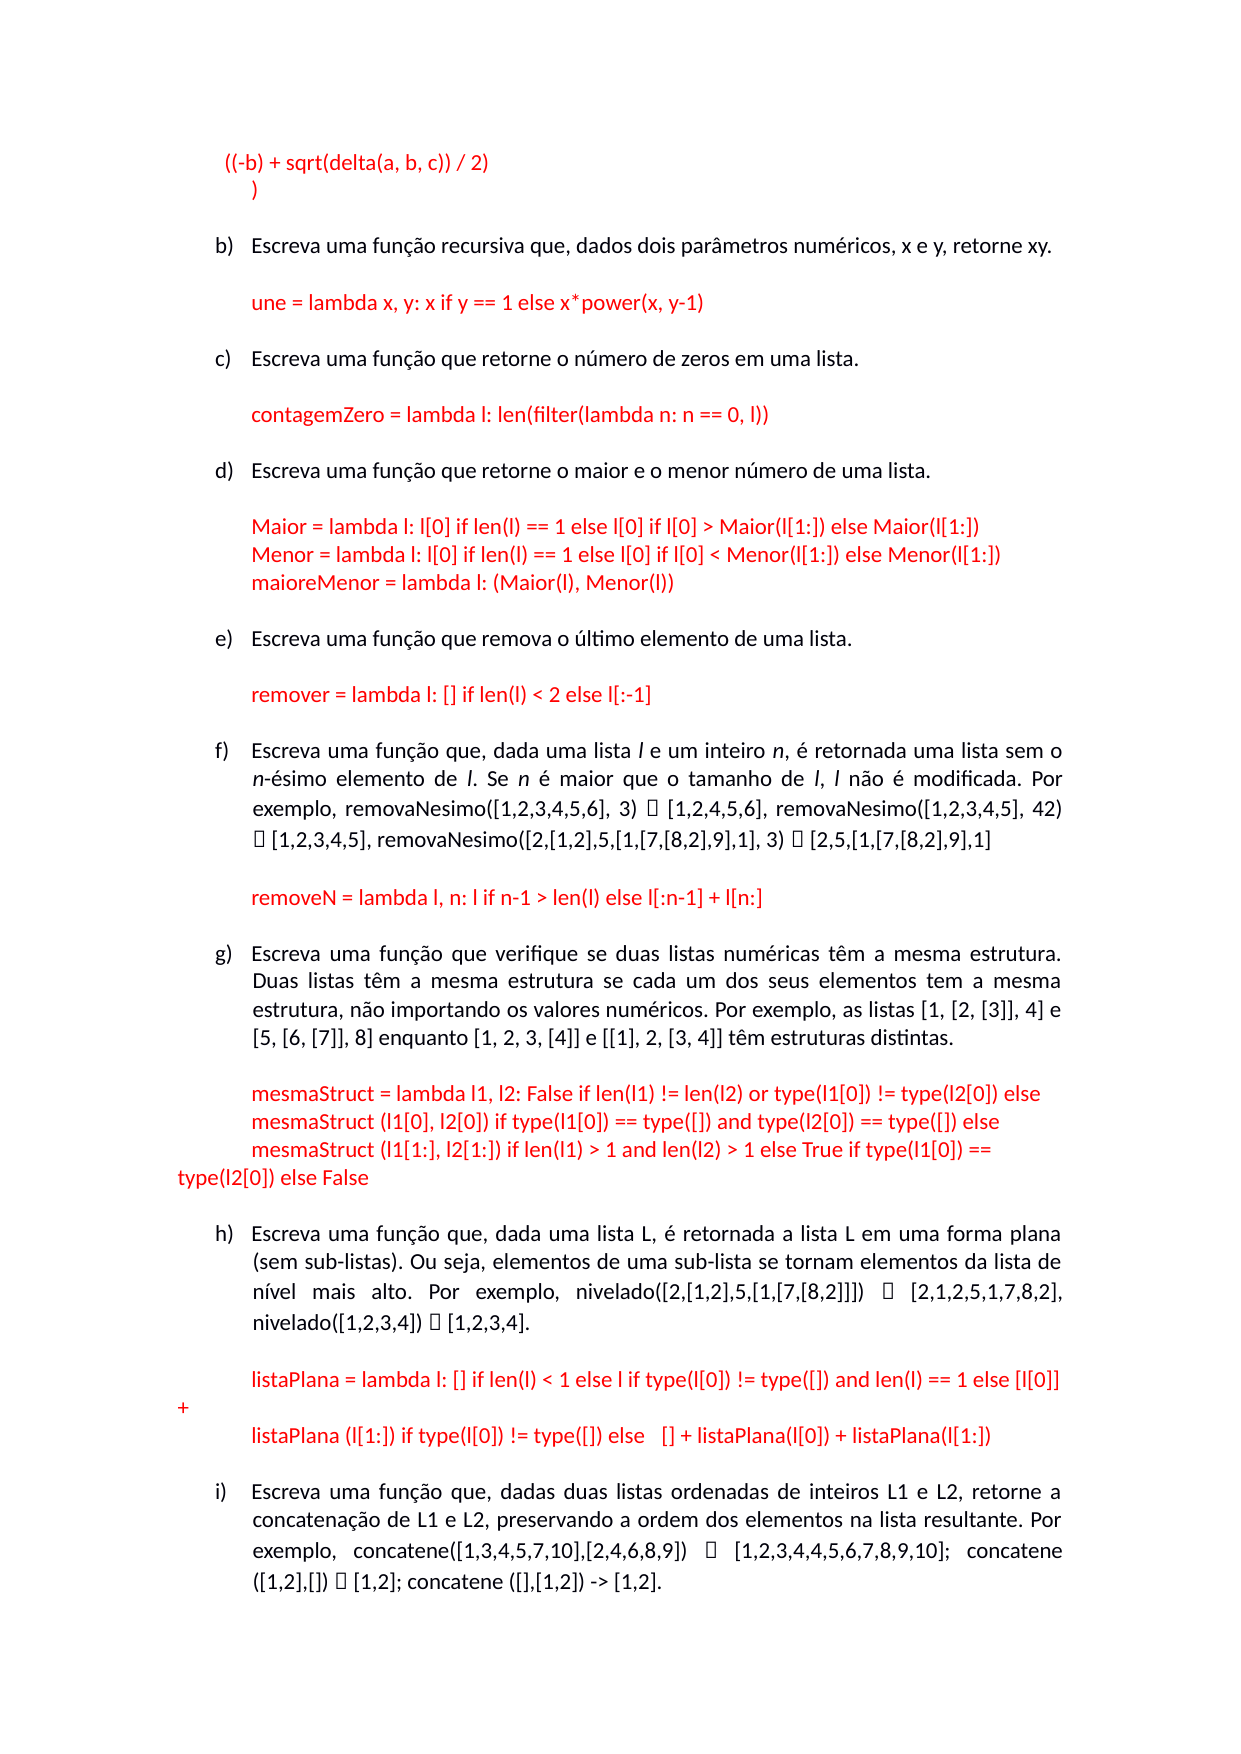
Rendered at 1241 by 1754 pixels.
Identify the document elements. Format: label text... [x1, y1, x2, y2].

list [177, 148, 1063, 204]
list Escreva uma função que verifique se duas listas numéricas têm a mesma estrutura. Duas listas têm a mesma estrutura se cada um dos seus elementos tem a mesma estrutura, não importando os valores numéricos. Por exemplo, as listas [1, [2, [3]], 4] e [5, [6, [7]], 8] enquanto [1, 2, 3, [4]] e [[1], 2, [3, 4]] têm estruturas distintas. [215, 939, 1063, 1051]
list remover = lambda l: [] if len(l) < 2 else l[:-1] [177, 680, 1063, 708]
list listaPlana = lambda l: [] if len(l) < 1 else l if type(l[0]) != type([]) and len(l) == 1 else [l[0]] + listaPlana (l[1:]) if type(l[0]) != type([]) else [] + listaPlana(l[0]) + listaPlana(l[1:]) [177, 1365, 1063, 1449]
list mesmaStruct = lambda l1, l2: False if len(l1) != len(l2) or type(l1[0]) != type(l2[0]) else mesmaStruct (l1[0], l2[0]) if type(l1[0]) == type([]) and type(l2[0]) == type([]) else mesmaStruct (l1[1:], l2[1:]) if len(l1) > 1 and len(l2) > 1 else True if type(l1[0]) == type(l2[0]) else False [177, 1079, 1063, 1191]
list Maior = lambda l: l[0] if len(l) == 1 else l[0] if l[0] > Maior(l[1:]) else Maior(l[1:]) Menor = lambda l: l[0] if len(l) == 1 else l[0] if l[0] < Menor(l[1:]) else Menor(l[1:]) maioreMenor = lambda l: (Maior(l), Menor(l)) [177, 512, 1063, 596]
list removeN = lambda l, n: l if n-1 > len(l) else l[:n-1] + l[n:] [177, 883, 1063, 911]
list Escreva uma função que retorne o maior e o menor número de uma lista. [215, 456, 1063, 484]
list Escreva uma função que, dadas duas listas ordenadas de inteiros L1 e L2, retorne a concatenação de L1 e L2, preservando a ordem dos elementos na lista resultante. Por exemplo, concatene([1,3,4,5,7,10],[2,4,6,8,9])  [1,2,3,4,4,5,6,7,8,9,10]; concatene ([1,2],[])  [1,2]; concatene ([],[1,2]) -> [1,2]. [215, 1477, 1063, 1596]
list Escreva uma função que remova o último elemento de uma lista. [215, 624, 1063, 652]
list une = lambda x, y: x if y == 1 else x*power(x, y-1) [177, 288, 1063, 316]
list Escreva uma função recursiva que, dados dois parâmetros numéricos, x e y, retorne xy. [215, 232, 1063, 260]
list Escreva uma função que, dada uma lista L, é retornada a lista L em uma forma plana (sem sub-listas). Ou seja, elementos de uma sub-lista se tornam elementos da lista de nível mais alto. Por exemplo, nivelado([2,[1,2],5,[1,[7,[8,2]]])  [2,1,2,5,1,7,8,2], nivelado([1,2,3,4])  [1,2,3,4]. [215, 1219, 1063, 1337]
list Escreva uma função que retorne o número de zeros em uma lista. [215, 344, 1063, 372]
list Escreva uma função que, dada uma lista l e um inteiro n, é retornada uma lista sem o n-ésimo elemento de l. Se n é maior que o tamanho de l, l não é modificada. Por exemplo, removaNesimo([1,2,3,4,5,6], 3)  [1,2,4,5,6], removaNesimo([1,2,3,4,5], 42)  [1,2,3,4,5], removaNesimo([2,[1,2],5,[1,[7,[8,2],9],1], 3)  [2,5,[1,[7,[8,2],9],1] [215, 736, 1063, 854]
list contagemZero = lambda l: len(filter(lambda n: n == 0, l)) [177, 400, 1063, 428]
